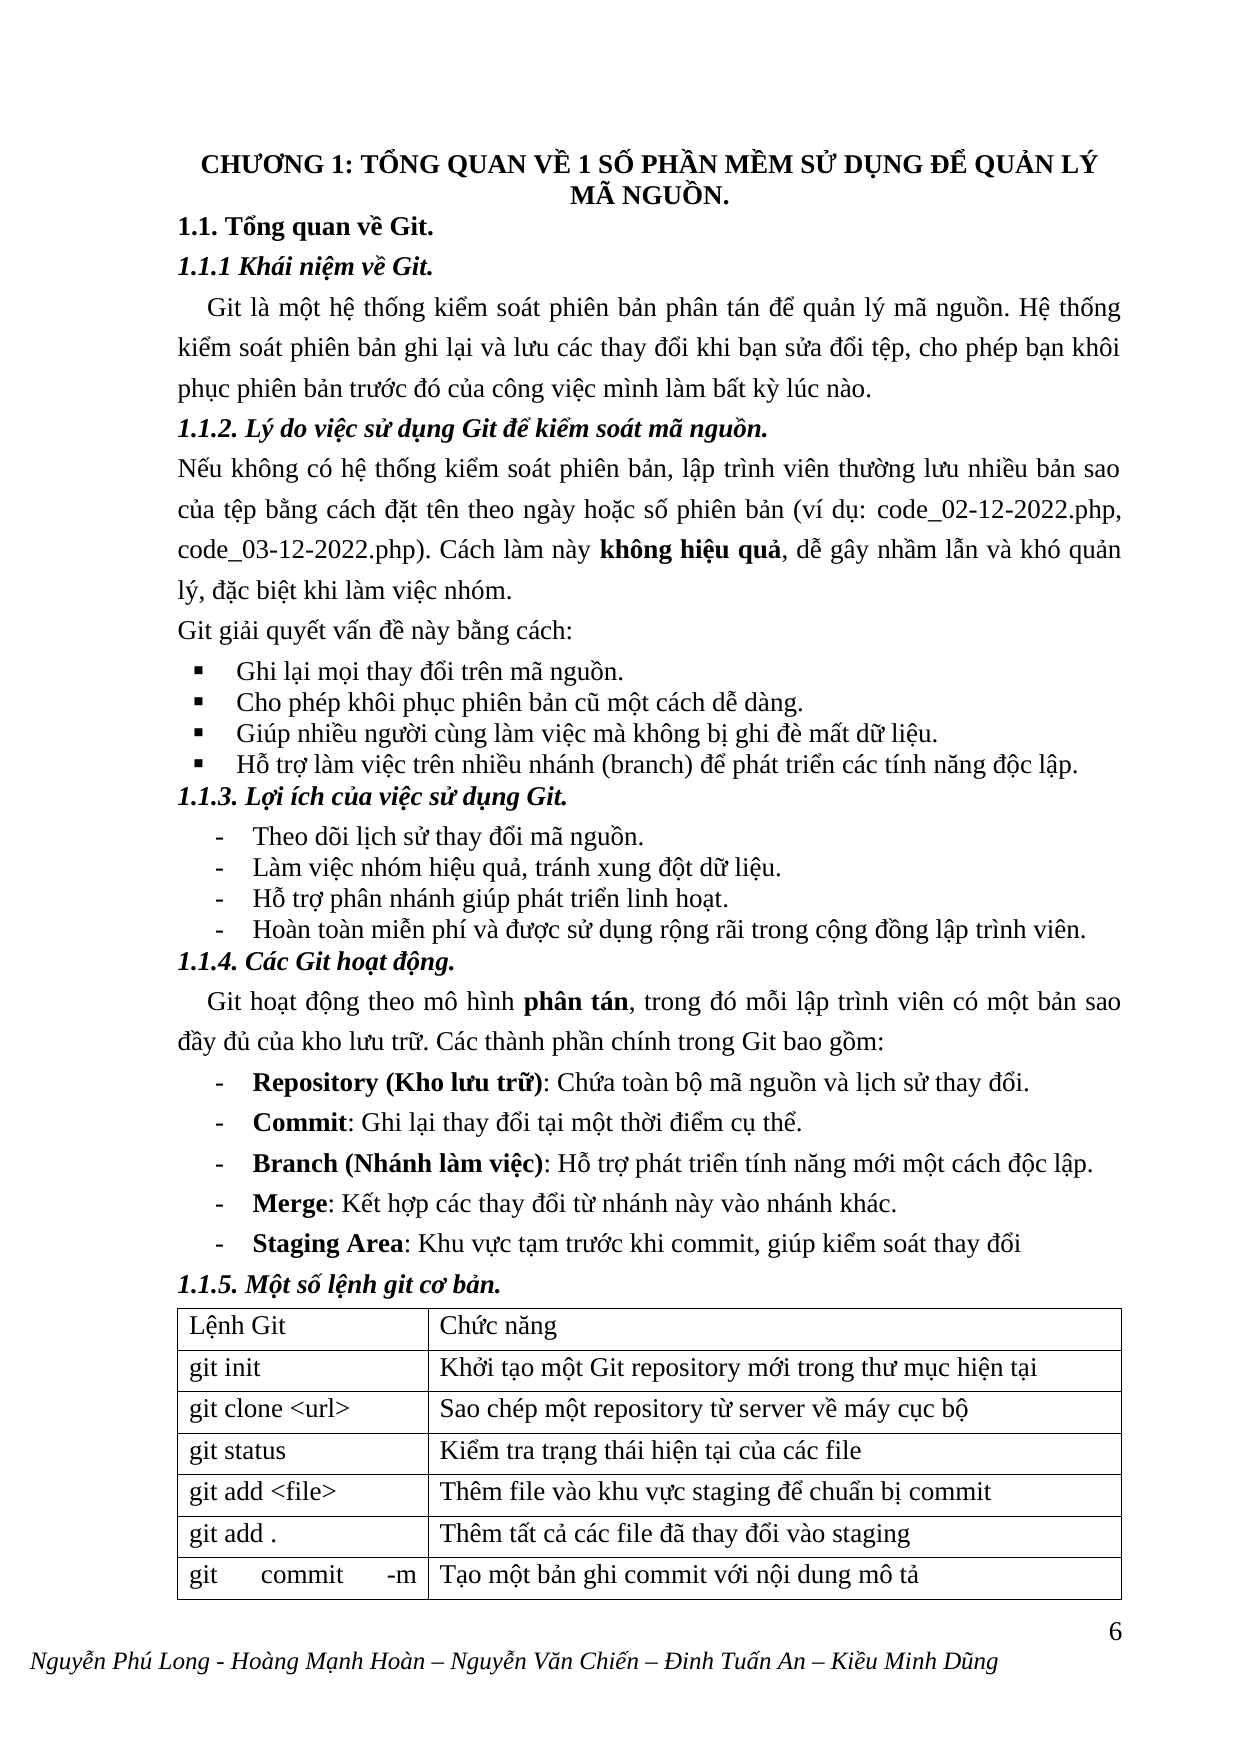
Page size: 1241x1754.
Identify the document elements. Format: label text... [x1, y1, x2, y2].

list Staging Area: Khu vực tạm trước khi commit, giúp kiểm soát thay đổi [215, 1227, 1122, 1259]
table_cell Thêm file vào khu vực staging để chuẩn bị commit [429, 1475, 1121, 1516]
text Git giải quyết vấn đề này bằng cách: [177, 614, 1122, 645]
subtitle CHƯƠNG 1: TỔNG QUAN VỀ 1 SỐ PHẦN MỀM SỬ DỤNG ĐỂ QUẢN LÝ MÃ NGUỒN. [177, 148, 1122, 210]
text Git là một hệ thống kiểm soát phiên bản phân tán để quản lý mã nguồn. Hệ thống kiểm soát phiên bản ghi lại và lưu các thay đổi khi bạn sửa đổi tệp, cho phép bạn khôi phục phiên bản trước đó của công việc mình làm bất kỳ lúc nào. [177, 291, 1122, 403]
list Hoàn toàn miễn phí và được sử dụng rộng rãi trong cộng đồng lập trình viên. [215, 913, 1122, 944]
list Theo dõi lịch sử thay đổi mã nguồn. [215, 820, 1122, 851]
text Git hoạt động theo mô hình phân tán, trong đó mỗi lập trình viên có một bản sao đầy đủ của kho lưu trữ. Các thành phần chính trong Git bao gồm: [177, 985, 1122, 1057]
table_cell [429, 1558, 1121, 1598]
subtitle 1.1.3. Lợi ích của việc sử dụng Git. [177, 779, 1122, 811]
subtitle 1.1.5. Một số lệnh git cơ bản. [177, 1268, 1122, 1299]
list Merge: Kết hợp các thay đổi từ nhánh này vào nhánh khác. [215, 1187, 1122, 1218]
table_cell Khởi tạo một Git repository mới trong thư mục hiện tại [429, 1351, 1121, 1391]
subtitle 1.1.2. Lý do việc sử dụng Git để kiểm soát mã nguồn. [177, 412, 1122, 443]
text Nếu không có hệ thống kiểm soát phiên bản, lập trình viên thường lưu nhiều bản sao của tệp bằng cách đặt tên theo ngày hoặc số phiên bản (ví dụ: code_02-12-2022.php, code_03-12-2022.php). Cách làm này không hiệu quả, dễ gây nhầm lẫn và khó quản lý, đặc biệt khi làm việc nhóm. [177, 452, 1122, 605]
table_cell Kiểm tra trạng thái hiện tại của các file [429, 1434, 1121, 1474]
table_cell git init [178, 1351, 428, 1391]
table_cell git status [178, 1434, 428, 1474]
list Commit: Ghi lại thay đổi tại một thời điểm cụ thể. [215, 1106, 1122, 1137]
list Hỗ trợ làm việc trên nhiều nhánh (branch) để phát triển các tính năng độc lập. [192, 748, 1122, 779]
table_header Lệnh Git [178, 1309, 428, 1350]
table_cell Thêm tất cả các file đã thay đổi vào staging [429, 1517, 1121, 1557]
table_cell Sao chép một repository từ server về máy cục bộ [429, 1392, 1121, 1433]
list Hỗ trợ phân nhánh giúp phát triển linh hoạt. [215, 882, 1122, 913]
subtitle 1.1. Tổng quan về Git. [177, 210, 1122, 241]
subtitle 1.1.4. Các Git hoạt động. [177, 944, 1122, 976]
list Ghi lại mọi thay đổi trên mã nguồn. [192, 654, 1122, 686]
table_cell git add . [178, 1517, 428, 1557]
subtitle 1.1.1 Khái niệm về Git. [177, 250, 1122, 282]
table_header Chức năng [429, 1309, 1121, 1350]
list Cho phép khôi phục phiên bản cũ một cách dễ dàng. [192, 686, 1122, 717]
table_cell git add <file> [178, 1475, 428, 1516]
list Giúp nhiều người cùng làm việc mà không bị ghi đè mất dữ liệu. [192, 717, 1122, 748]
table_cell git clone <url> [178, 1392, 428, 1433]
list Branch (Nhánh làm việc): Hỗ trợ phát triển tính năng mới một cách độc lập. [215, 1147, 1122, 1178]
list Làm việc nhóm hiệu quả, tránh xung đột dữ liệu. [215, 851, 1122, 882]
list Repository (Kho lưu trữ): Chứa toàn bộ mã nguồn và lịch sử thay đổi. [215, 1066, 1122, 1097]
table_cell git commit -m "msg" [178, 1558, 428, 1598]
